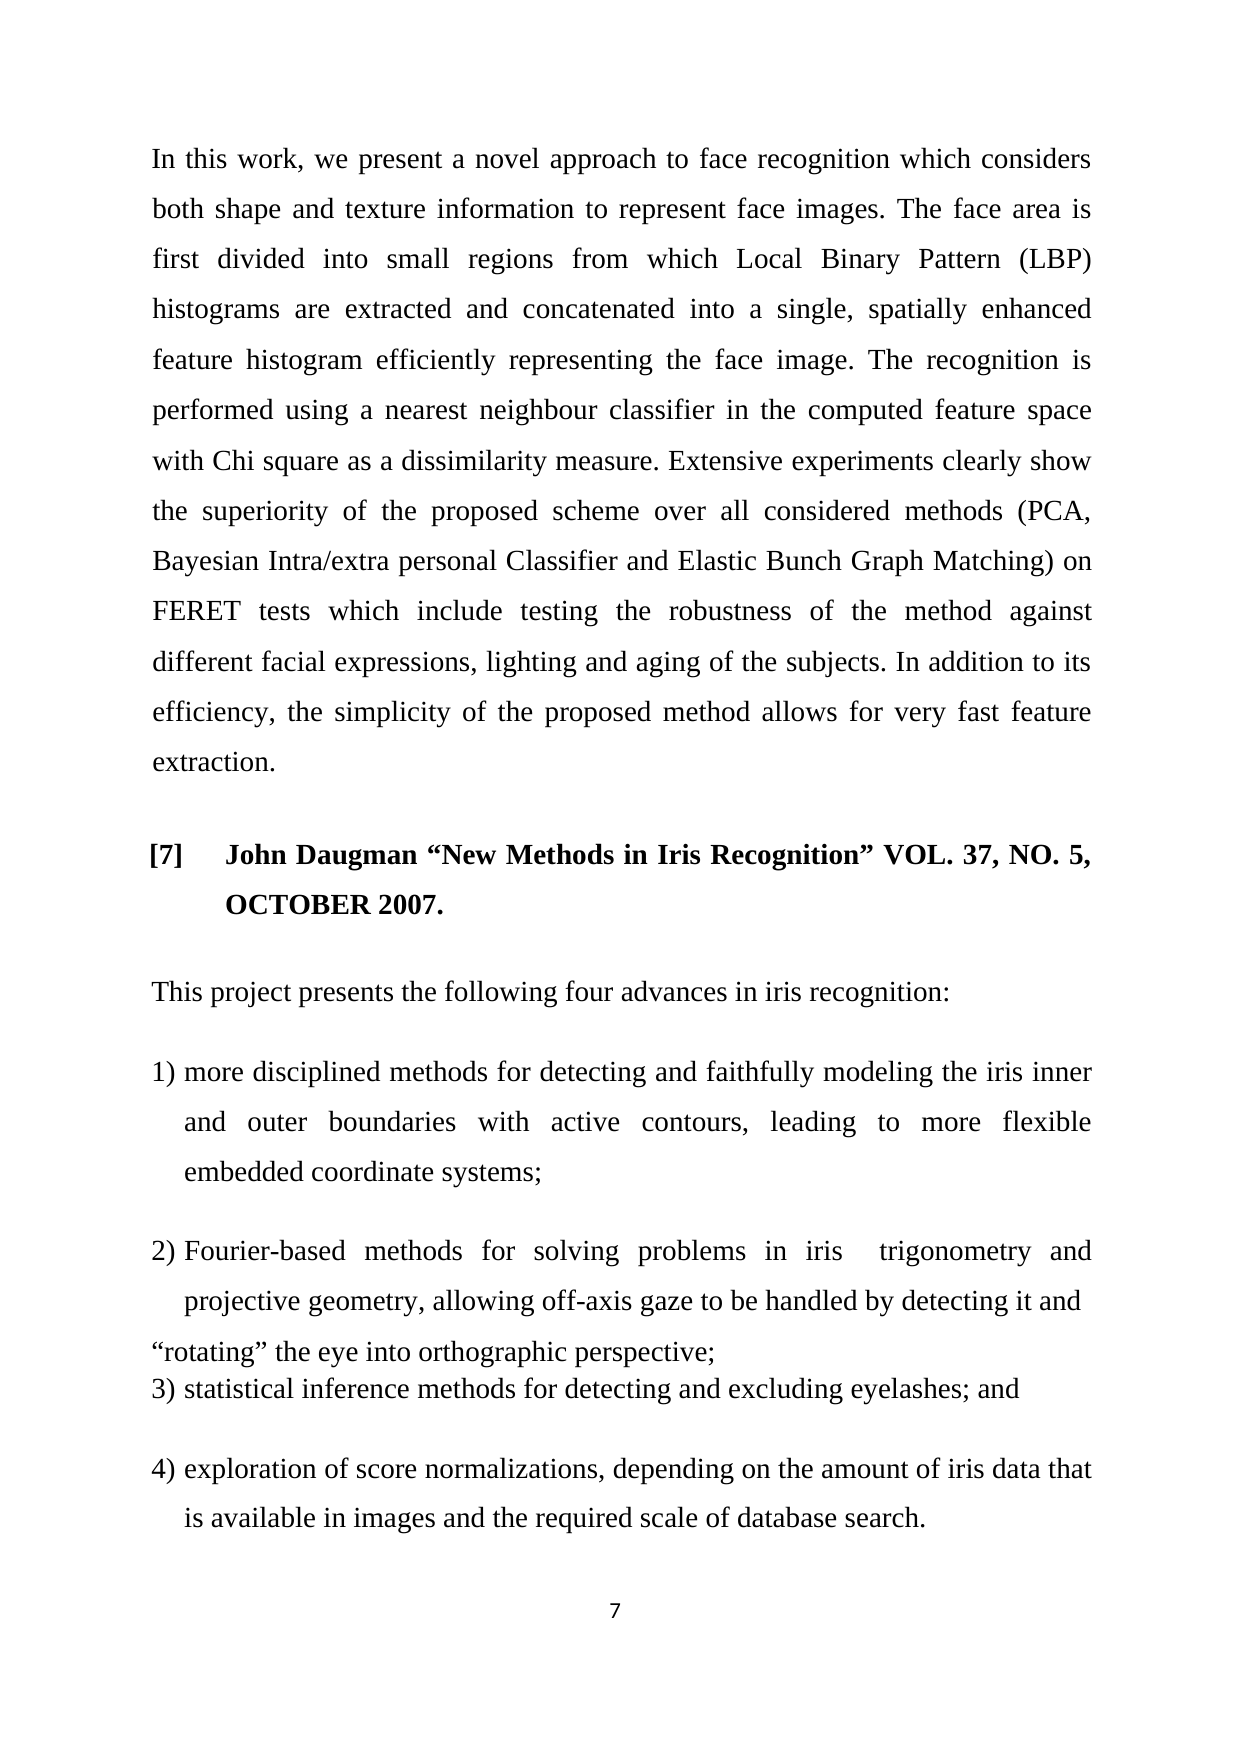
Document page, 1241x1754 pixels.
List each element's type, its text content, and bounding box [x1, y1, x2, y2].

text “rotating” the eye into orthographic perspective; [151, 1334, 1093, 1368]
list Fourier-based methods for solving problems in iris trigonometry and projective geometry, allowing off-axis gaze to be handled by detecting it and [151, 1233, 1093, 1317]
list John Daugman “New Methods in Iris Recognition” VOL. 37, NO. 5, OCTOBER 2007. [149, 837, 1092, 920]
text This project presents the following four advances in iris recognition: [151, 974, 1093, 1008]
list more disciplined methods for detecting and faithfully modeling the iris inner and outer boundaries with active contours, leading to more flexible embedded coordinate systems; [151, 1054, 1093, 1188]
text In this work, we present a novel approach to face recognition which considers both shape and texture information to represent face images. The face area is first divided into small regions from which Local Binary Pattern (LBP) histograms are extracted and concatenated into a single, spatially enhanced feature histogram efficiently representing the face image. The recognition is performed using a nearest neighbour classifier in the computed feature space with Chi square as a dissimilarity measure. Extensive experiments clearly show the superiority of the proposed scheme over all considered methods (PCA, Bayesian Intra/extra personal Classifier and Elastic Bunch Graph Matching) on FERET tests which include testing the robustness of the method against different facial expressions, lighting and aging of the subjects. In addition to its efficiency, the simplicity of the proposed method allows for very fast feature extraction. [151, 141, 1093, 778]
list exploration of score normalizations, depending on the amount of iris data that is available in images and the required scale of database search. [151, 1451, 1093, 1534]
list statistical inference methods for detecting and excluding eyelashes; and [151, 1371, 1093, 1404]
